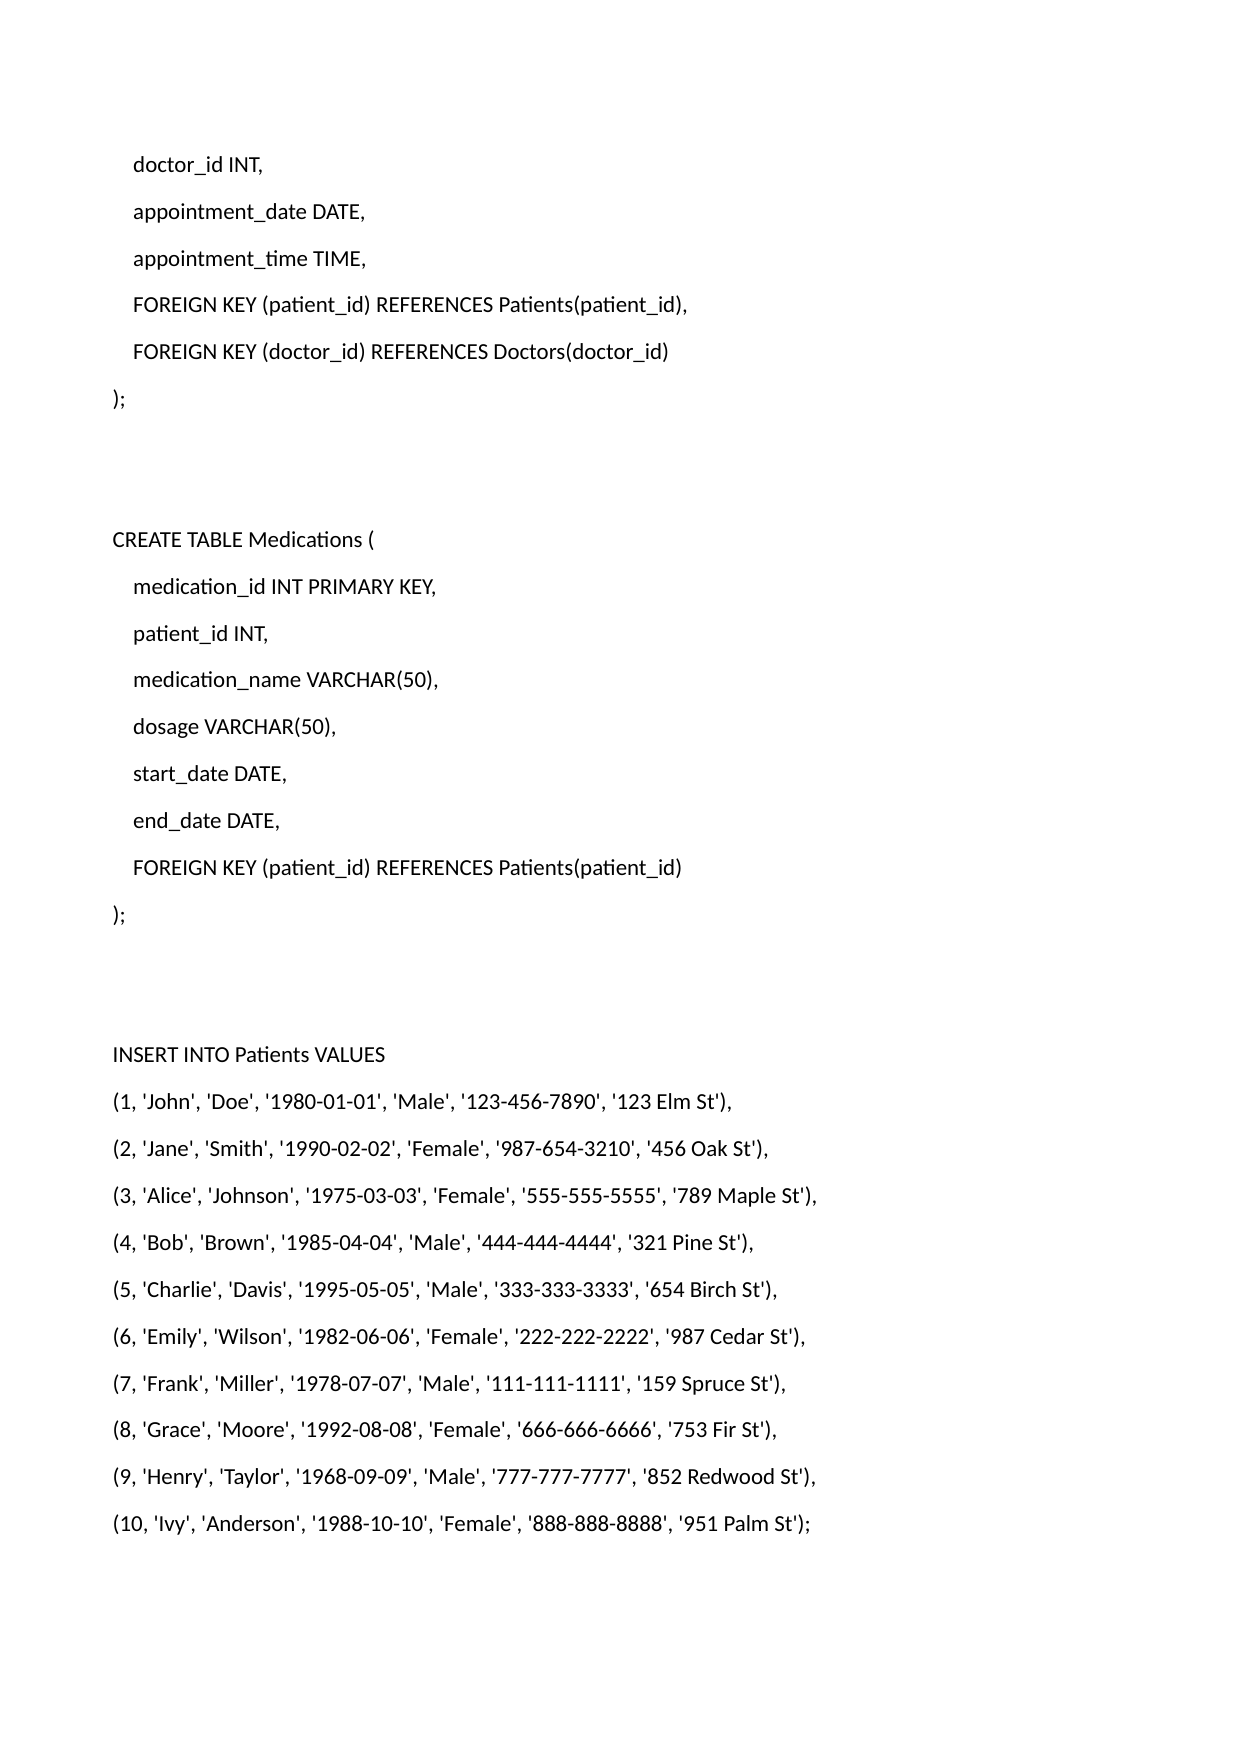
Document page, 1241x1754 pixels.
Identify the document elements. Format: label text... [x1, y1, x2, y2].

text (5, 'Charlie', 'Davis', '1995-05-05', 'Male', '333-333-3333', '654 Birch St'), [112, 1275, 1128, 1303]
text dosage VARCHAR(50), [112, 712, 1128, 741]
text (10, 'Ivy', 'Anderson', '1988-10-10', 'Female', '888-888-8888', '951 Palm St'); [112, 1509, 1128, 1537]
text INSERT INTO Patients VALUES [112, 1041, 1128, 1069]
text (8, 'Grace', 'Moore', '1992-08-08', 'Female', '666-666-6666', '753 Fir St'), [112, 1416, 1128, 1444]
text ); [112, 900, 1128, 928]
text (2, 'Jane', 'Smith', '1990-02-02', 'Female', '987-654-3210', '456 Oak St'), [112, 1134, 1128, 1162]
text FOREIGN KEY (doctor_id) REFERENCES Doctors(doctor_id) [112, 337, 1128, 366]
text medication_name VARCHAR(50), [112, 666, 1128, 694]
text ); [112, 384, 1128, 412]
text (3, 'Alice', 'Johnson', '1975-03-03', 'Female', '555-555-5555', '789 Maple St'), [112, 1181, 1128, 1209]
text FOREIGN KEY (patient_id) REFERENCES Patients(patient_id), [112, 291, 1128, 319]
text (1, 'John', 'Doe', '1980-01-01', 'Male', '123-456-7890', '123 Elm St'), [112, 1087, 1128, 1116]
text (7, 'Frank', 'Miller', '1978-07-07', 'Male', '111-111-1111', '159 Spruce St'), [112, 1369, 1128, 1397]
text appointment_time TIME, [112, 244, 1128, 272]
text (4, 'Bob', 'Brown', '1985-04-04', 'Male', '444-444-4444', '321 Pine St'), [112, 1228, 1128, 1256]
text doctor_id INT, [112, 150, 1128, 178]
text end_date DATE, [112, 806, 1128, 834]
text (6, 'Emily', 'Wilson', '1982-06-06', 'Female', '222-222-2222', '987 Cedar St'), [112, 1322, 1128, 1350]
text patient_id INT, [112, 619, 1128, 647]
text appointment_date DATE, [112, 197, 1128, 225]
text CREATE TABLE Medications ( [112, 525, 1128, 553]
text medication_id INT PRIMARY KEY, [112, 572, 1128, 600]
text start_date DATE, [112, 759, 1128, 787]
text FOREIGN KEY (patient_id) REFERENCES Patients(patient_id) [112, 853, 1128, 881]
text (9, 'Henry', 'Taylor', '1968-09-09', 'Male', '777-777-7777', '852 Redwood St'), [112, 1462, 1128, 1491]
